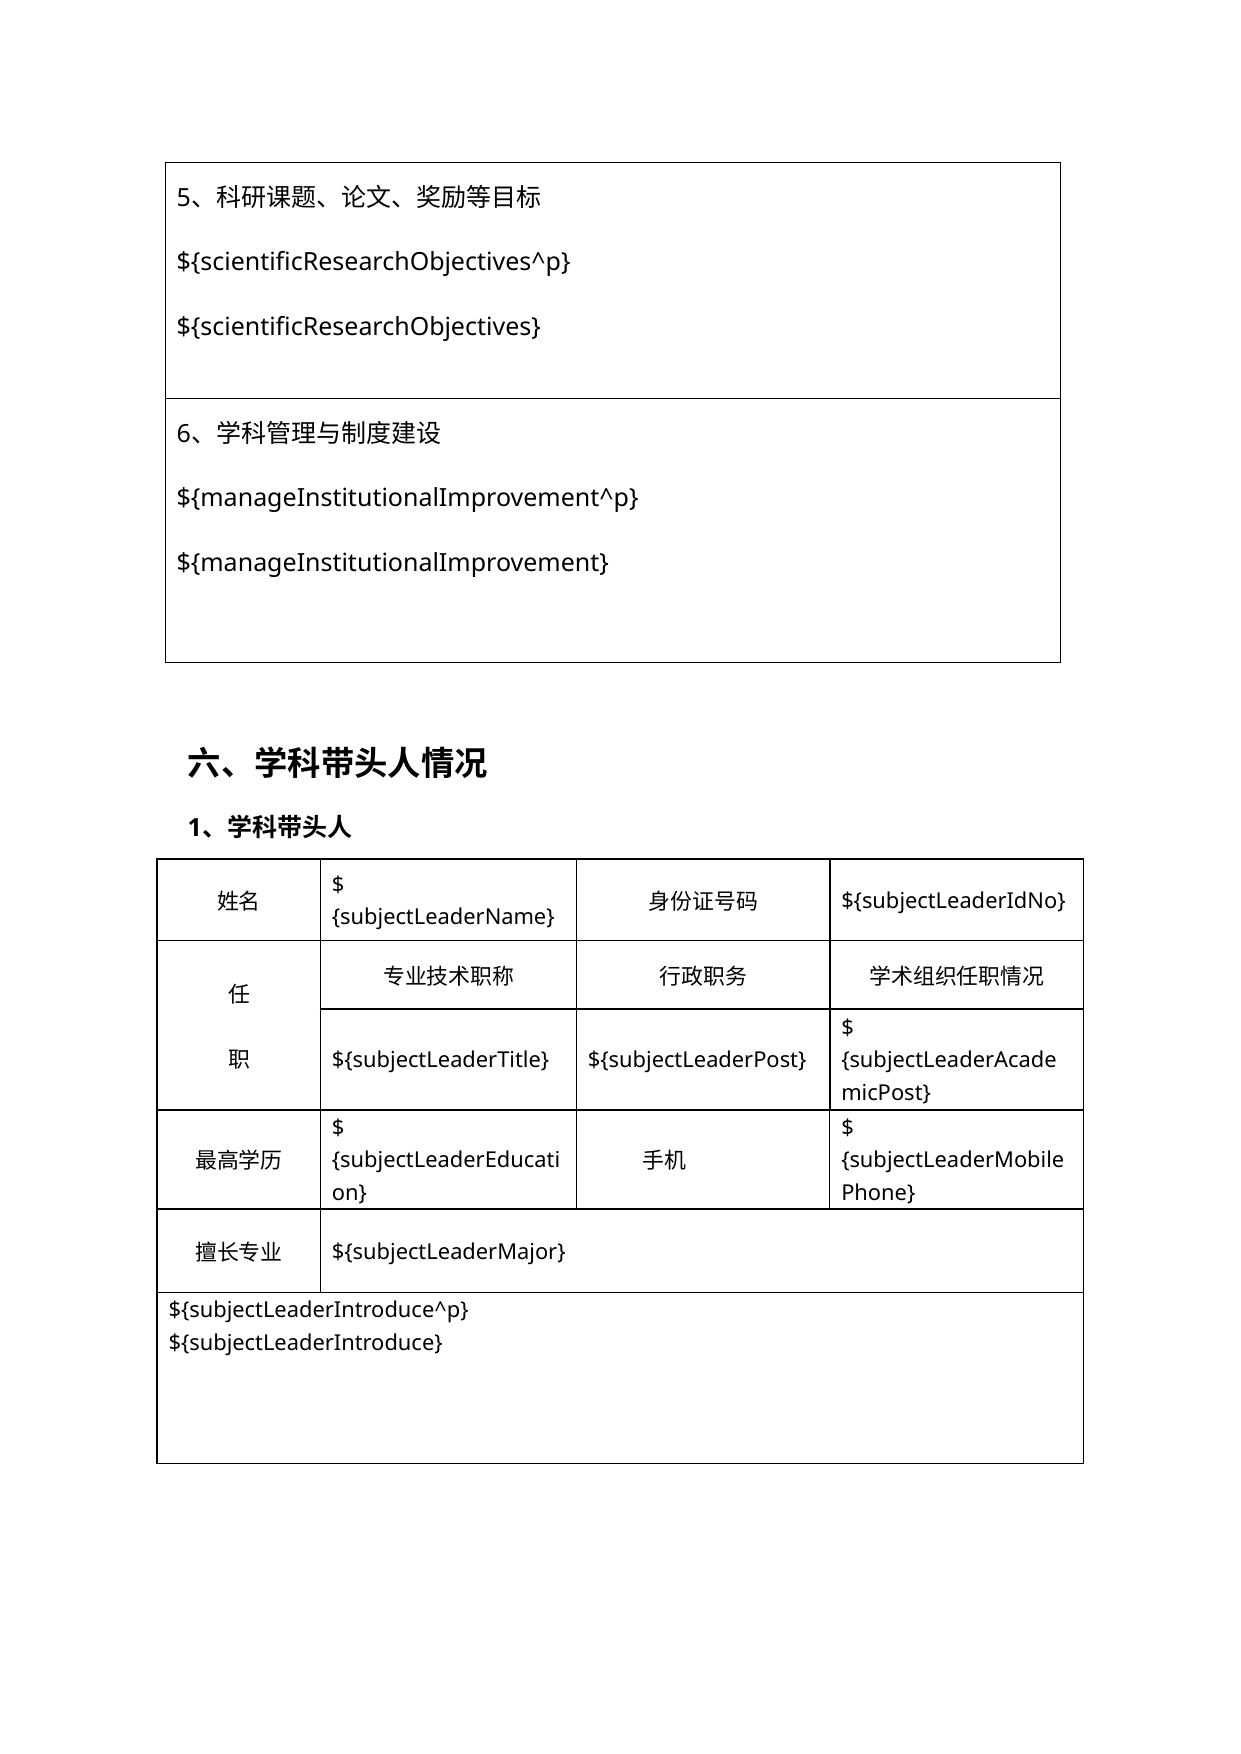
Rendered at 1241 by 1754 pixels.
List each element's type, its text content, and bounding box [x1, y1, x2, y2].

table_cell 5、科研课题、论文、奖励等目标 ${scientificResearchObjectives^p} ${scientificResearchObjectives} [166, 163, 1060, 398]
table_cell ${subjectLeaderPost} [577, 1010, 829, 1109]
table_cell 6、学科管理与制度建设 ${manageInstitutionalImprovement^p} ${manageInstitutionalImprovement} [166, 399, 1060, 662]
table_cell ${subjectLeaderMajor} [321, 1210, 1083, 1291]
table_cell 最高学历 [158, 1111, 320, 1208]
table_cell 擅长专业 [158, 1210, 320, 1291]
table_cell ${subjectLeaderAcademicPost} [831, 1010, 1083, 1109]
text 六、学科带头人情况 [187, 728, 1053, 793]
table_cell ${subjectLeaderIntroduce^p} ${subjectLeaderIntroduce} [158, 1293, 1083, 1463]
table_header ${subjectLeaderIdNo} [831, 860, 1083, 940]
table_header 身份证号码 [577, 860, 829, 940]
text 1、学科带头人 [187, 793, 1053, 858]
table_cell 行政职务 [577, 941, 829, 1008]
table_cell ${subjectLeaderMobilePhone} [830, 1111, 1083, 1208]
table_cell 学术组织任职情况 [831, 941, 1083, 1008]
table_cell ${subjectLeaderTitle} [321, 1010, 576, 1109]
table_header 姓名 [158, 860, 320, 940]
table_cell 手机 [577, 1111, 829, 1208]
table_header ${subjectLeaderName} [321, 860, 576, 940]
table_cell 专业技术职称 [321, 941, 576, 1008]
table_cell ${subjectLeaderEducation} [321, 1111, 576, 1208]
table_cell 任 职 [158, 941, 320, 1109]
